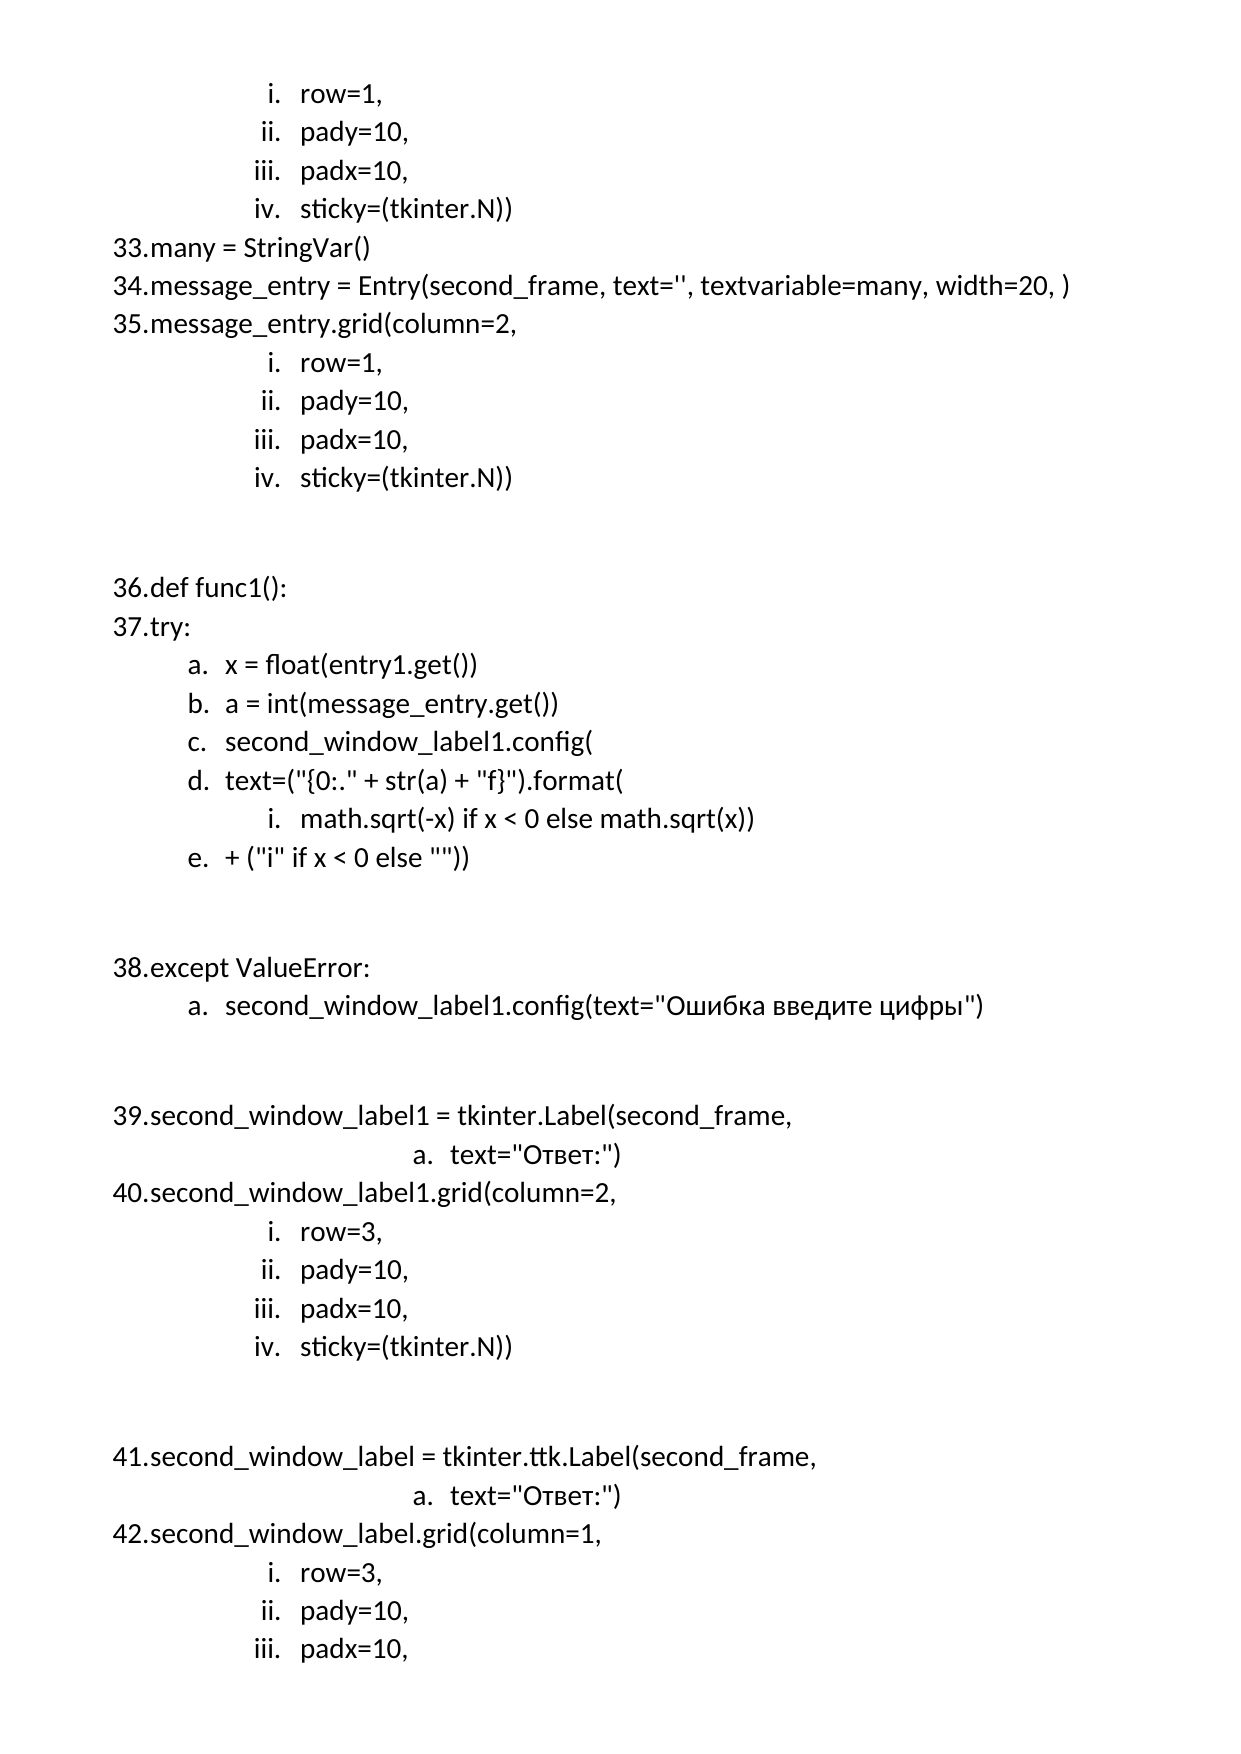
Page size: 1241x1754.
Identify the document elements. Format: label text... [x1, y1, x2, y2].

list second_window_label1.config(text="Ошибка введите цифры") [187, 987, 1165, 1023]
list padx=10, [281, 152, 1165, 187]
list second_window_label1 = tkinter.Label(second_frame, [112, 1097, 1165, 1133]
list row=1, [281, 344, 1165, 380]
list row=3, [281, 1213, 1165, 1248]
list message_entry.grid(column=2, [112, 306, 1165, 341]
list pady=10, [281, 1251, 1165, 1287]
list sticky=(tkinter.N)) [281, 459, 1165, 495]
list row=1, [281, 75, 1165, 111]
list many = StringVar() [112, 229, 1165, 264]
list text="Ответ:") [412, 1136, 1165, 1172]
list row=3, [281, 1554, 1165, 1589]
list + ("i" if x < 0 else "")) [187, 839, 1165, 874]
list except ValueError: [112, 949, 1165, 984]
list message_entry = Entry(second_frame, text='', textvariable=many, width=20, ) [112, 267, 1165, 303]
list second_window_label.grid(column=1, [112, 1515, 1165, 1551]
list text="Ответ:") [412, 1477, 1165, 1512]
list second_window_label1.config( [187, 723, 1165, 759]
list second_window_label1.grid(column=2, [112, 1174, 1165, 1210]
list math.sqrt(-x) if x < 0 else math.sqrt(x)) [281, 800, 1165, 836]
list sticky=(tkinter.N)) [281, 190, 1165, 226]
list padx=10, [281, 1631, 1165, 1666]
list text=("{0:." + str(a) + "f}").format( [187, 762, 1165, 797]
list def func1(): [112, 569, 1165, 605]
list try: [112, 608, 1165, 644]
list a = int(message_entry.get()) [187, 685, 1165, 721]
list pady=10, [281, 1592, 1165, 1628]
list pady=10, [281, 113, 1165, 149]
list second_window_label = tkinter.ttk.Label(second_frame, [112, 1438, 1165, 1474]
list padx=10, [281, 1290, 1165, 1325]
list sticky=(tkinter.N)) [281, 1328, 1165, 1364]
list pady=10, [281, 382, 1165, 418]
list padx=10, [281, 421, 1165, 457]
list x = float(entry1.get()) [187, 646, 1165, 682]
